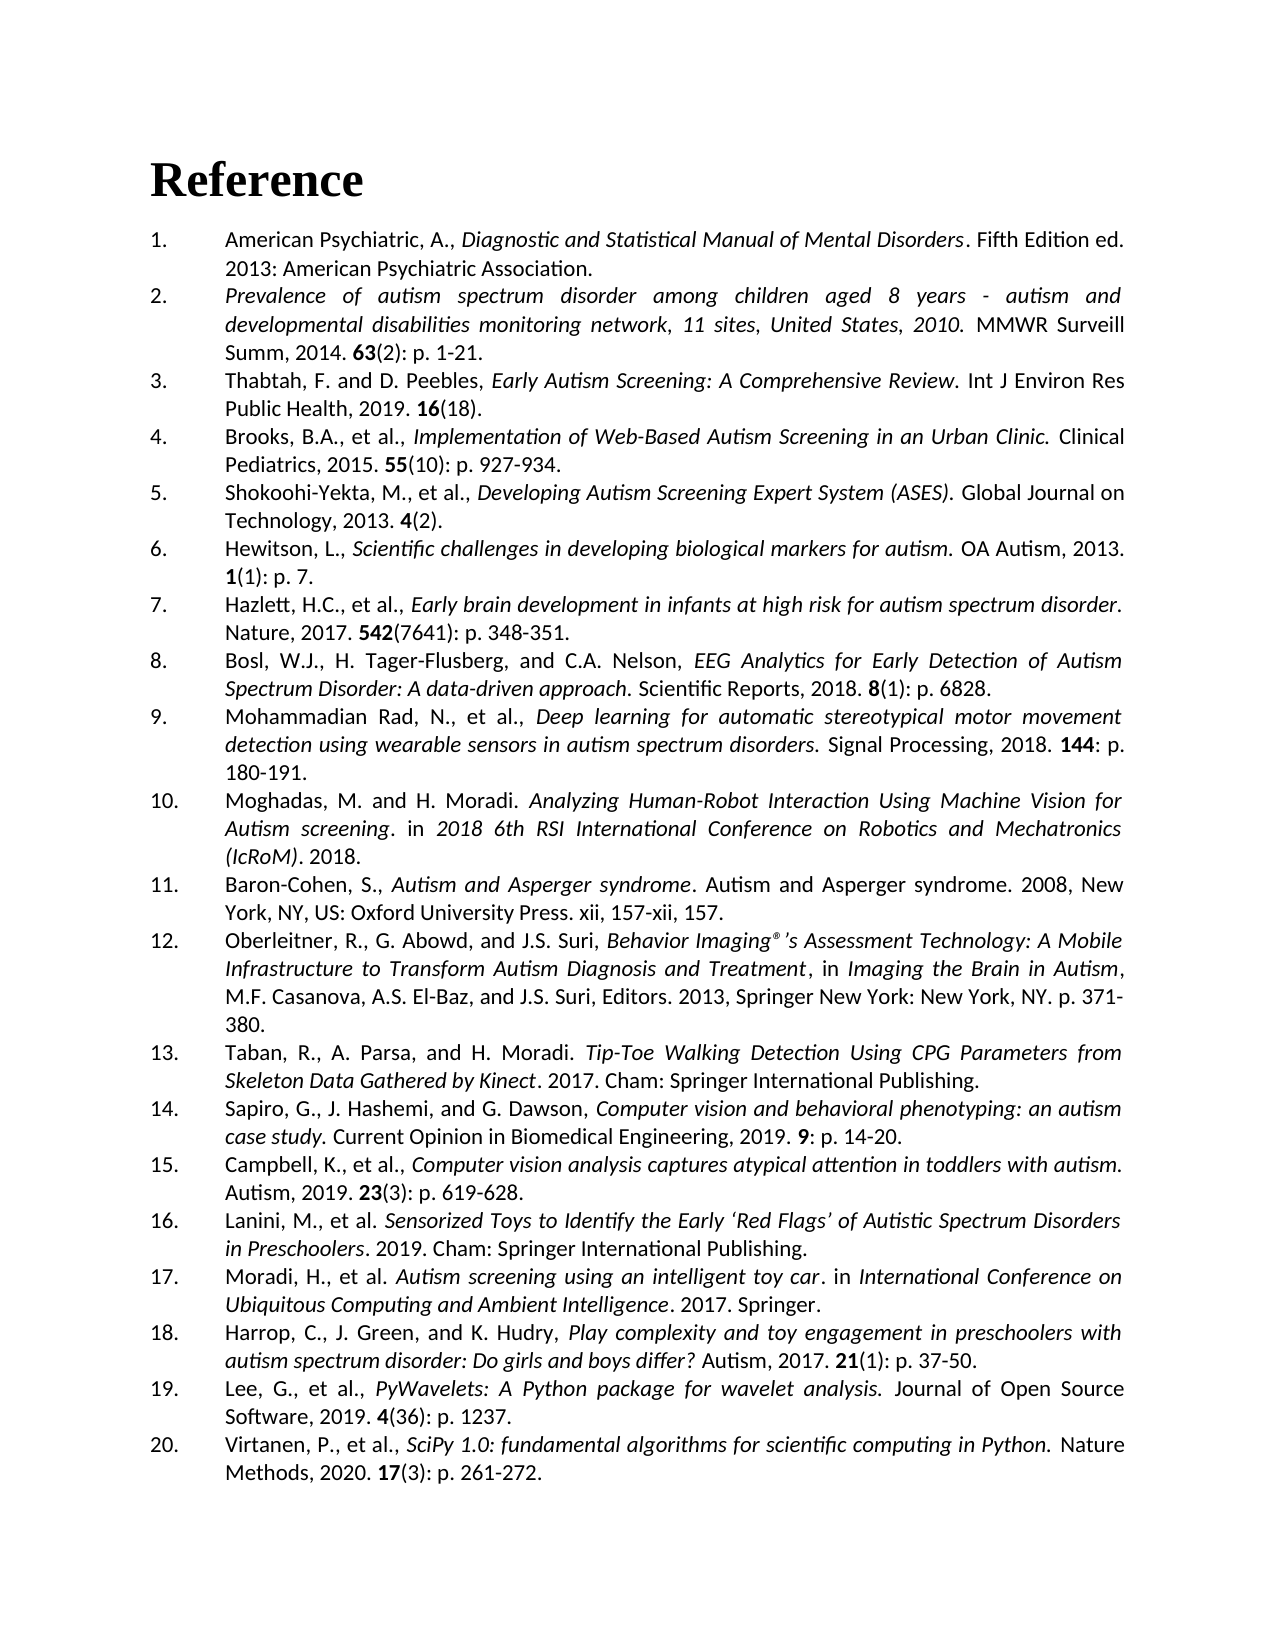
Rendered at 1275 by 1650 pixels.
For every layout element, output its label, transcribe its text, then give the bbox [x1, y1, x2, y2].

text 17. Moradi, H., et al. Autism screening using an intelligent toy car. in International Conference on Ubiquitous Computing and Ambient Intelligence. 2017. Springer. [150, 1262, 1125, 1318]
text 2. Prevalence of autism spectrum disorder among children aged 8 years - autism and developmental disabilities monitoring network, 11 sites, United States, 2010. MMWR Surveill Summ, 2014. 63(2): p. 1-21. [150, 282, 1125, 366]
text 12. Oberleitner, R., G. Abowd, and J.S. Suri, Behavior Imaging®’s Assessment Technology: A Mobile Infrastructure to Transform Autism Diagnosis and Treatment, in Imaging the Brain in Autism, M.F. Casanova, A.S. El-Baz, and J.S. Suri, Editors. 2013, Springer New York: New York, NY. p. 371-380. [150, 926, 1125, 1038]
text 18. Harrop, C., J. Green, and K. Hudry, Play complexity and toy engagement in preschoolers with autism spectrum disorder: Do girls and boys differ? Autism, 2017. 21(1): p. 37-50. [150, 1318, 1125, 1374]
text 20. Virtanen, P., et al., SciPy 1.0: fundamental algorithms for scientific computing in Python. Nature Methods, 2020. 17(3): p. 261-272. [150, 1431, 1125, 1487]
text 8. Bosl, W.J., H. Tager-Flusberg, and C.A. Nelson, EEG Analytics for Early Detection of Autism Spectrum Disorder: A data-driven approach. Scientific Reports, 2018. 8(1): p. 6828. [150, 646, 1125, 702]
text 19. Lee, G., et al., PyWavelets: A Python package for wavelet analysis. Journal of Open Source Software, 2019. 4(36): p. 1237. [150, 1374, 1125, 1431]
text 13. Taban, R., A. Parsa, and H. Moradi. Tip-Toe Walking Detection Using CPG Parameters from Skeleton Data Gathered by Kinect. 2017. Cham: Springer International Publishing. [150, 1038, 1125, 1094]
text 11. Baron-Cohen, S., Autism and Asperger syndrome. Autism and Asperger syndrome. 2008, New York, NY, US: Oxford University Press. xii, 157-xii, 157. [150, 870, 1125, 926]
text 5. Shokoohi-Yekta, M., et al., Developing Autism Screening Expert System (ASES). Global Journal on Technology, 2013. 4(2). [150, 478, 1125, 534]
text 9. Mohammadian Rad, N., et al., Deep learning for automatic stereotypical motor movement detection using wearable sensors in autism spectrum disorders. Signal Processing, 2018. 144: p. 180-191. [150, 702, 1125, 786]
text 15. Campbell, K., et al., Computer vision analysis captures atypical attention in toddlers with autism. Autism, 2019. 23(3): p. 619-628. [150, 1150, 1125, 1206]
text 4. Brooks, B.A., et al., Implementation of Web-Based Autism Screening in an Urban Clinic. Clinical Pediatrics, 2015. 55(10): p. 927-934. [150, 422, 1125, 478]
text 7. Hazlett, H.C., et al., Early brain development in infants at high risk for autism spectrum disorder. Nature, 2017. 542(7641): p. 348-351. [150, 590, 1125, 646]
text 14. Sapiro, G., J. Hashemi, and G. Dawson, Computer vision and behavioral phenotyping: an autism case study. Current Opinion in Biomedical Engineering, 2019. 9: p. 14-20. [150, 1094, 1125, 1150]
subtitle Reference [150, 150, 1125, 207]
text 10. Moghadas, M. and H. Moradi. Analyzing Human-Robot Interaction Using Machine Vision for Autism screening. in 2018 6th RSI International Conference on Robotics and Mechatronics (IcRoM). 2018. [150, 786, 1125, 870]
text 6. Hewitson, L., Scientific challenges in developing biological markers for autism. OA Autism, 2013. 1(1): p. 7. [150, 534, 1125, 590]
text 3. Thabtah, F. and D. Peebles, Early Autism Screening: A Comprehensive Review. Int J Environ Res Public Health, 2019. 16(18). [150, 366, 1125, 422]
text 1. American Psychiatric, A., Diagnostic and Statistical Manual of Mental Disorders. Fifth Edition ed. 2013: American Psychiatric Association. [150, 224, 1125, 282]
text 16. Lanini, M., et al. Sensorized Toys to Identify the Early ‘Red Flags’ of Autistic Spectrum Disorders in Preschoolers. 2019. Cham: Springer International Publishing. [150, 1206, 1125, 1262]
